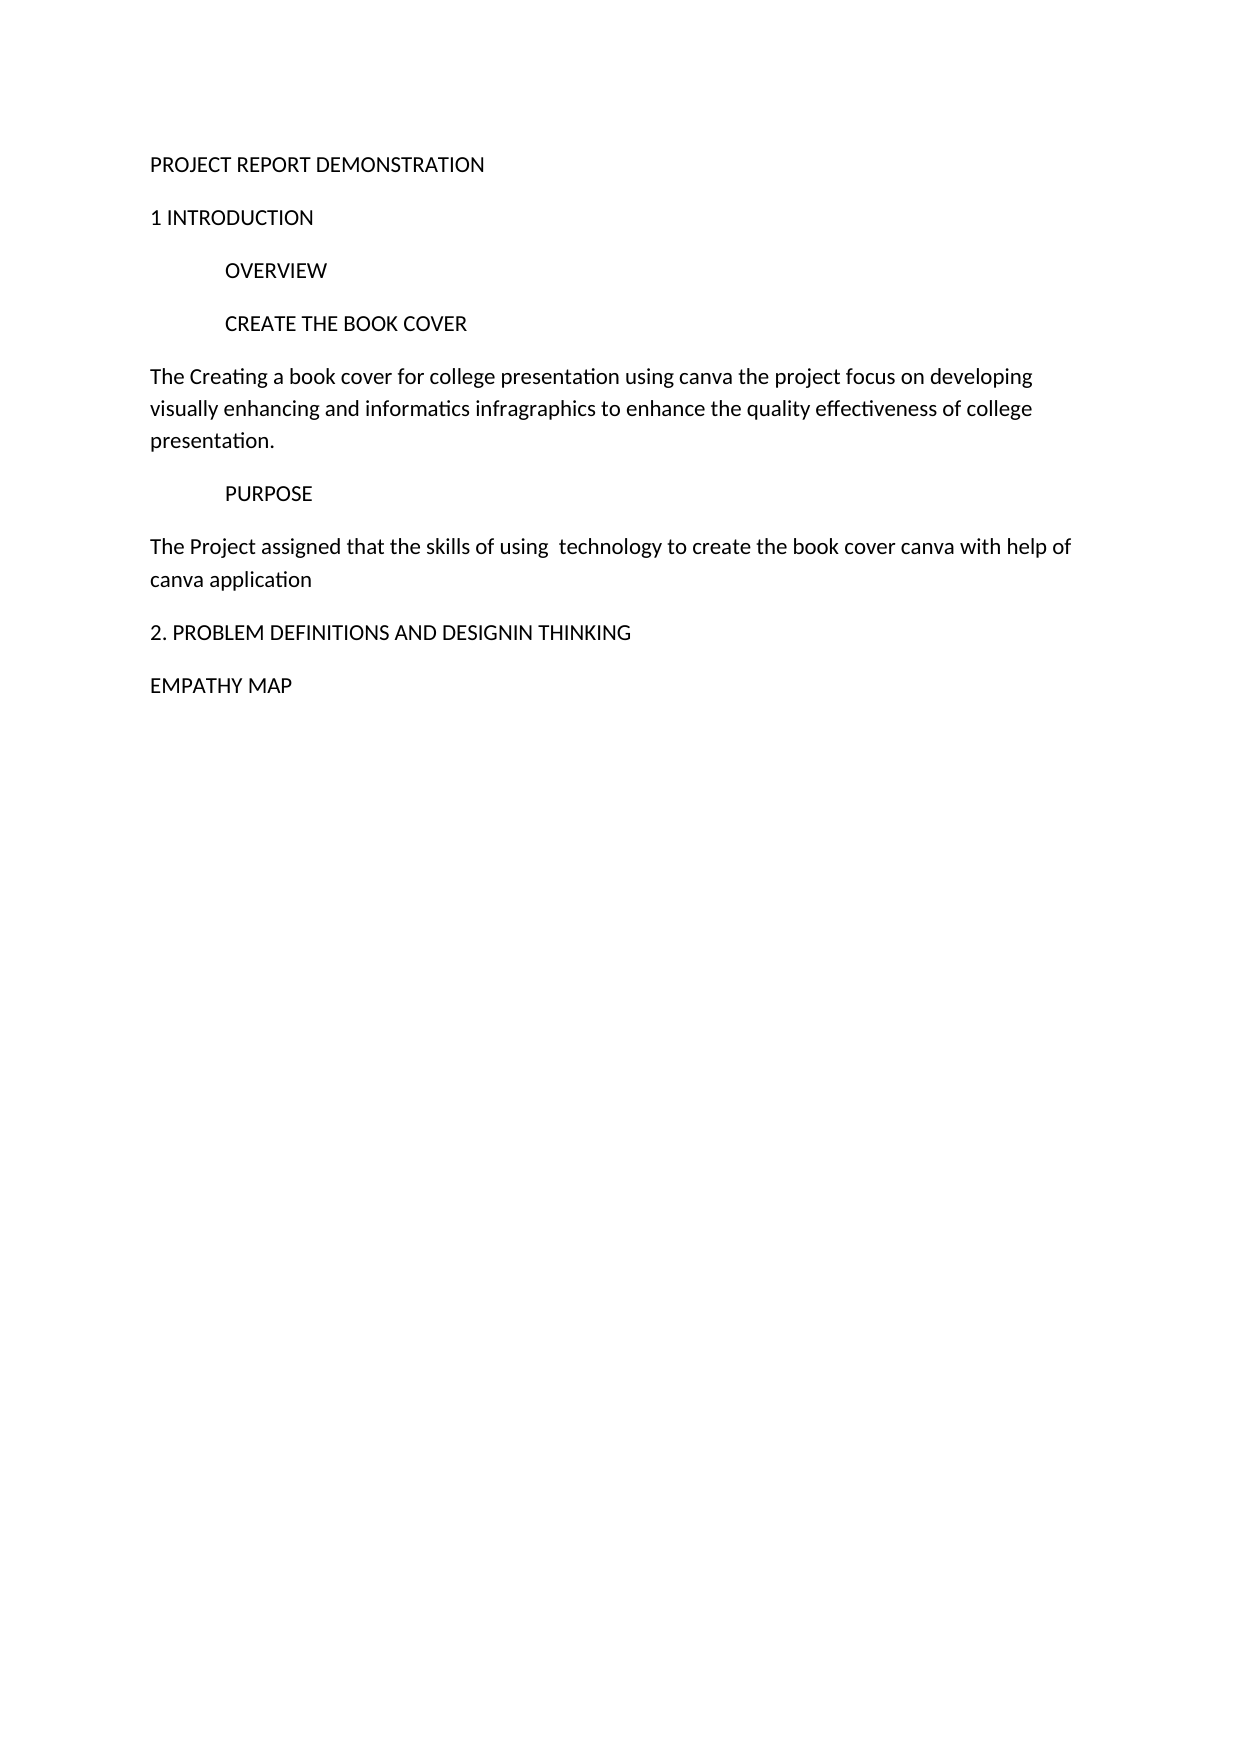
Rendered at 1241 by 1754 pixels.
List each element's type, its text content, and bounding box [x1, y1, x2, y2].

text 1 INTRODUCTION [150, 203, 1090, 231]
text PURPOSE [150, 479, 1090, 507]
text CREATE THE BOOK COVER [150, 309, 1090, 337]
text 2. PROBLEM DEFINITIONS AND DESIGNIN THINKING [150, 618, 1090, 646]
text OVERVIEW [150, 256, 1090, 284]
text The Project assigned that the skills of using technology to create the book cover canva with help of canva application [150, 532, 1090, 593]
text The Creating a book cover for college presentation using canva the project focus on developing visually enhancing and informatics infragraphics to enhance the quality effectiveness of college presentation. [150, 362, 1090, 454]
text PROJECT REPORT DEMONSTRATION [150, 150, 1090, 178]
text EMPATHY MAP [150, 671, 1090, 699]
